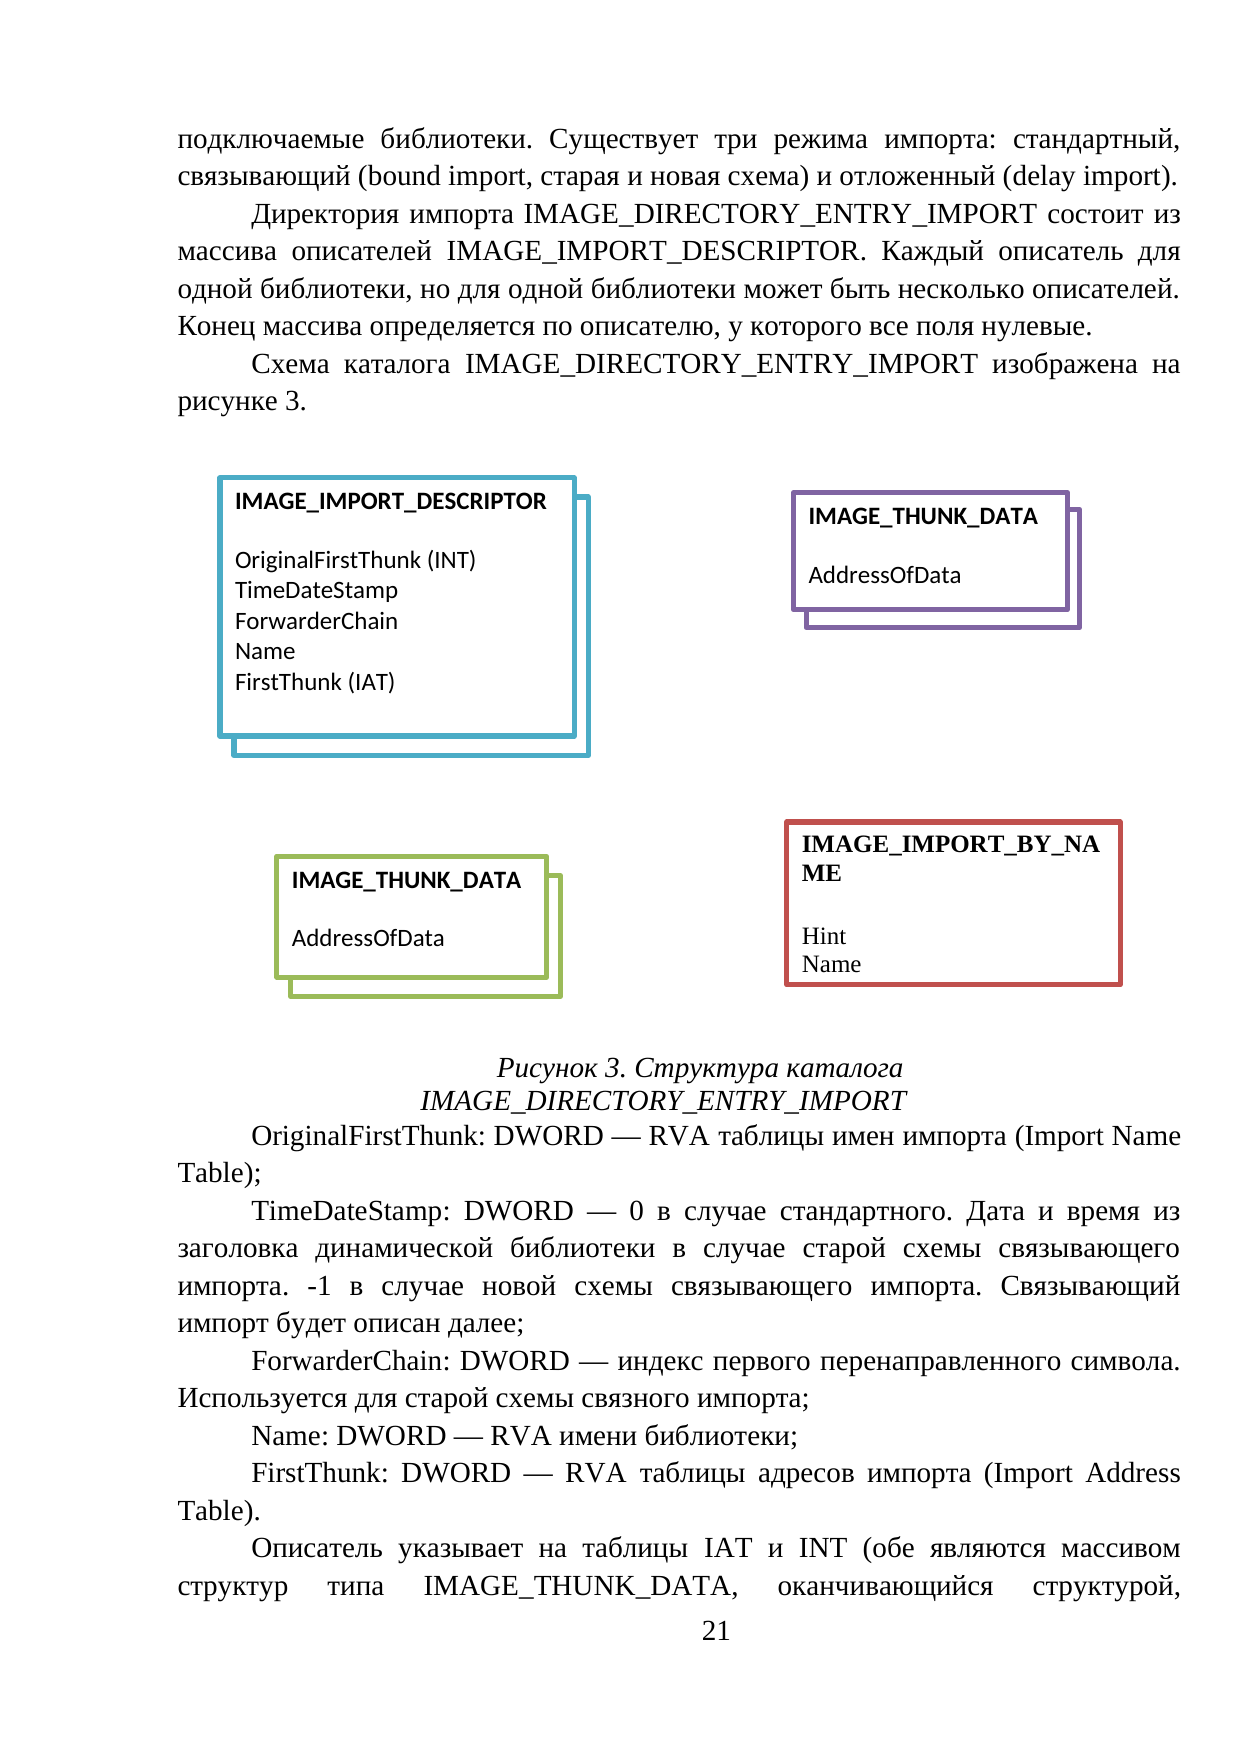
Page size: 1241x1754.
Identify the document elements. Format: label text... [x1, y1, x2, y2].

text ForwarderChain: DWORD — индекс первого перенаправленного символа. Используется для старой схемы связного импорта; [177, 1340, 1181, 1415]
text Name: DWORD — RVA имени библиотеки; [177, 1415, 1181, 1453]
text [177, 118, 1181, 193]
text OriginalFirstThunk: DWORD — RVA таблицы имен импорта (Import Name Table); [177, 1115, 1181, 1190]
text Схема каталога IMAGE_DIRECTORY_ENTRY_IMPORT изображена на рисунке 3. [177, 343, 1181, 418]
text TimeDateStamp: DWORD — 0 в случае стандартного. Дата и время из заголовка динамической библиотеки в случае старой схемы связывающего импорта. -1 в случае новой схемы связывающего импорта. Связывающий импорт будет описан далее; [177, 1190, 1181, 1340]
text Директория импорта IMAGE_DIRECTORY_ENTRY_IMPORT состоит из массива описателей IMAGE_IMPORT_DESCRIPTOR. Каждый описатель для одной библиотеки, но для одной библиотеки может быть несколько описателей. Конец массива определяется по описателю, у которого все поля нулевые. [177, 193, 1181, 343]
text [177, 1528, 1181, 1603]
text FirstThunk: DWORD — RVA таблицы адресов импорта (Import Address Table). [177, 1453, 1181, 1528]
